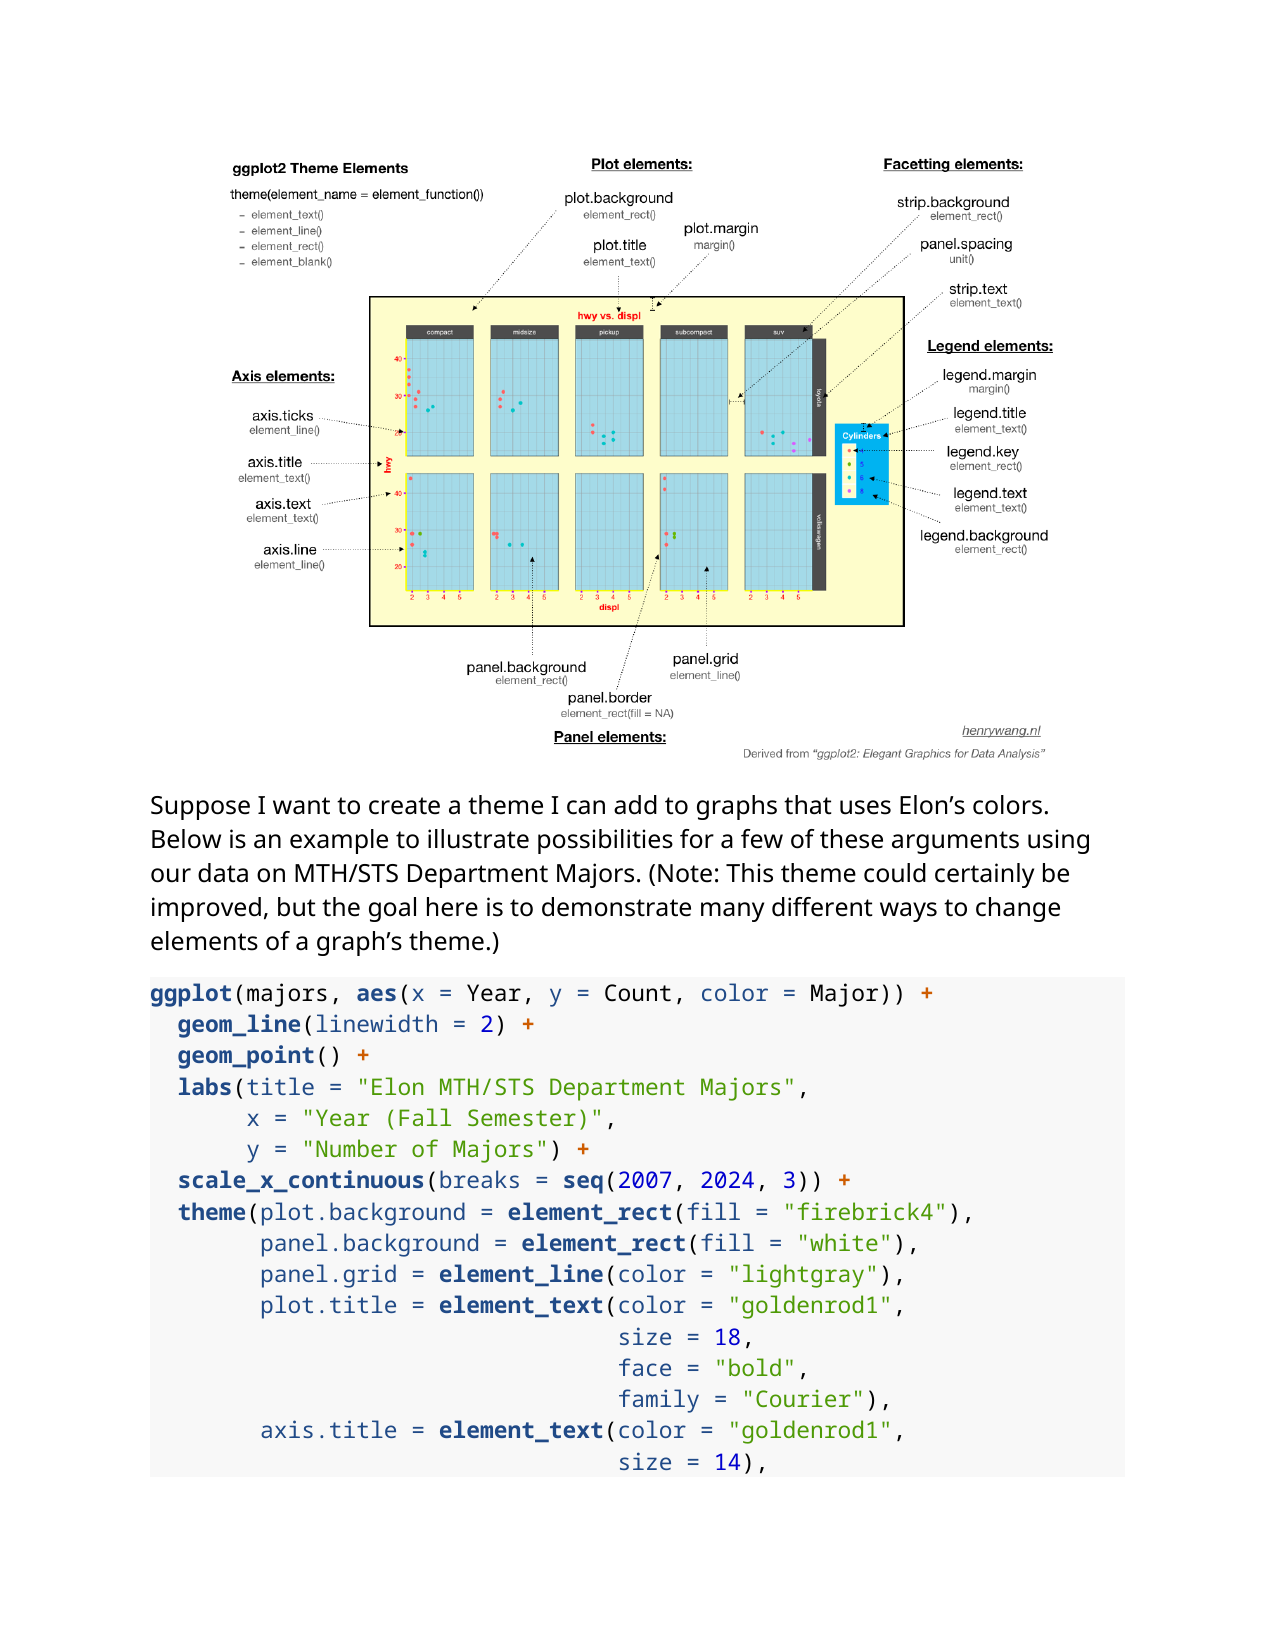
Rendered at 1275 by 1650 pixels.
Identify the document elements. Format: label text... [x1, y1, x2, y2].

text Suppose I want to create a theme I can add to graphs that uses Elon’s colors. Below is an example to illustrate possibilities for a few of these arguments using our data on MTH/STS Department Majors. (Note: This theme could certainly be improved, but the goal here is to demonstrate many different ways to change elements of a graph’s theme.) [150, 788, 1125, 958]
picture [218, 150, 1057, 769]
